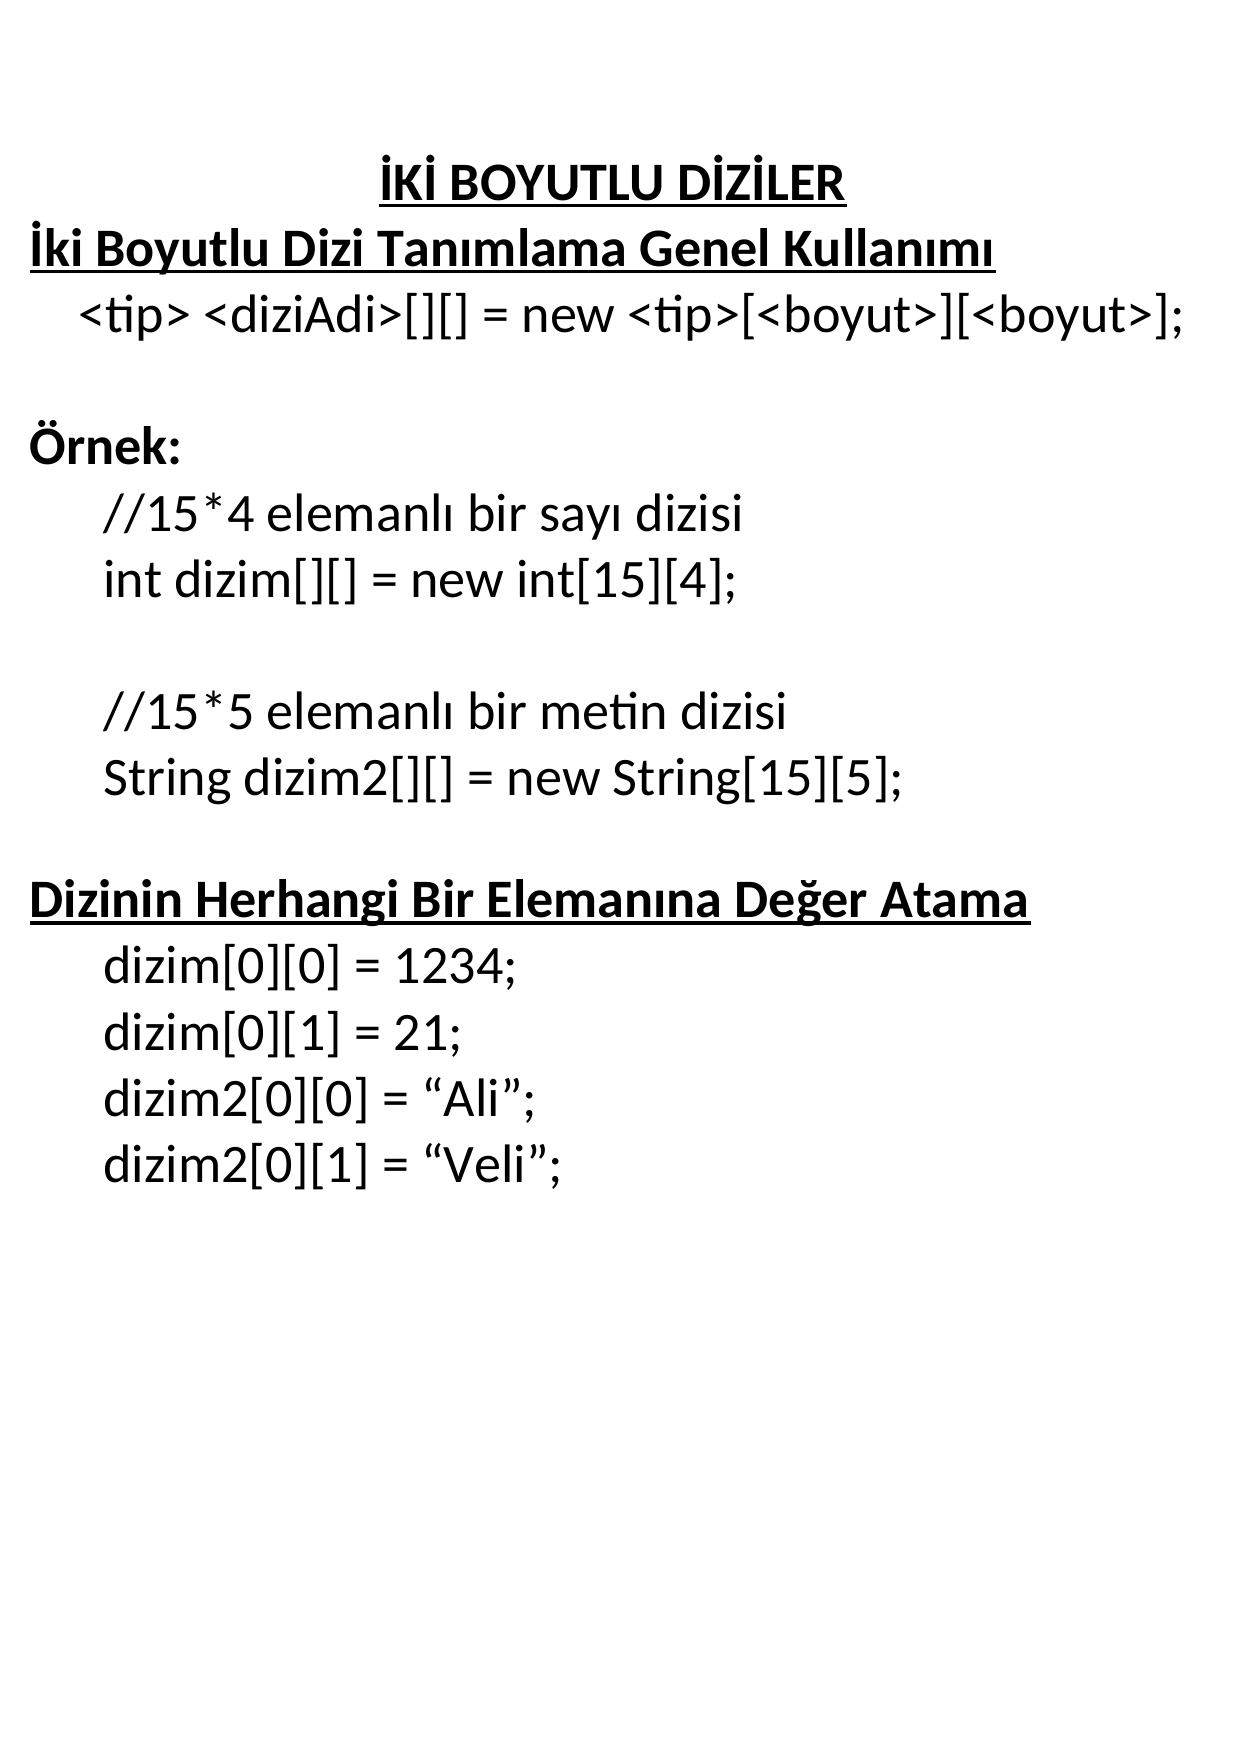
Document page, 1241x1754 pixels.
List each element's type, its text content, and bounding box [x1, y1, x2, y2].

text <tip> <diziAdi>[][] = new <tip>[<boyut>][<boyut>]; [29, 280, 1196, 346]
text int dizim[][] = new int[15][4]; [29, 544, 1196, 611]
text Dizinin Herhangi Bir Elemanına Değer Atama [29, 865, 1196, 931]
text İKİ BOYUTLU DİZİLER [29, 148, 1196, 214]
text dizim2[0][0] = “Ali”; [29, 1063, 1196, 1129]
text İki Boyutlu Dizi Tanımlama Genel Kullanımı [29, 214, 1196, 280]
text //15*4 elemanlı bir sayı dizisi [29, 478, 1196, 544]
text Örnek: [29, 412, 1196, 478]
text //15*5 elemanlı bir metin dizisi [29, 677, 1196, 743]
text String dizim2[][] = new String[15][5]; [29, 743, 1196, 809]
text dizim2[0][1] = “Veli”; [29, 1129, 1196, 1196]
text dizim[0][1] = 21; [29, 997, 1196, 1063]
text dizim[0][0] = 1234; [29, 931, 1196, 997]
